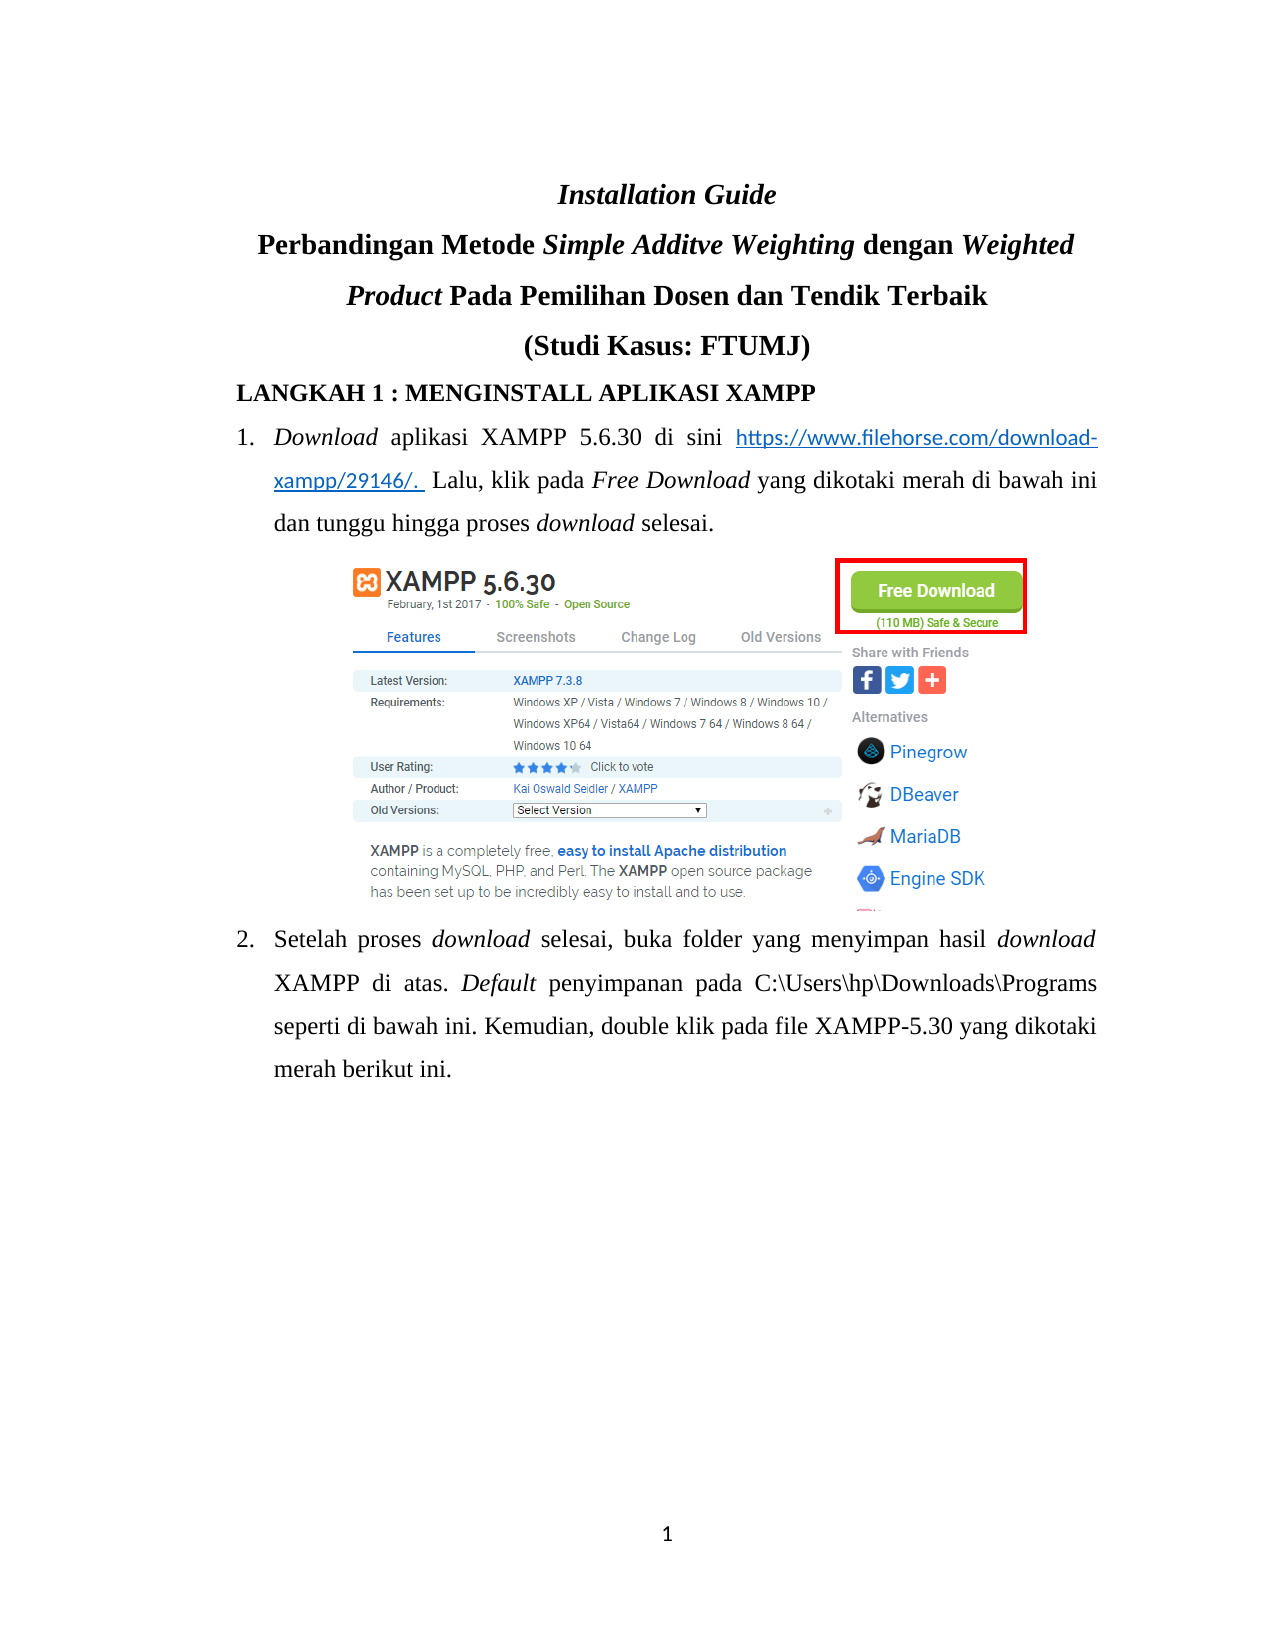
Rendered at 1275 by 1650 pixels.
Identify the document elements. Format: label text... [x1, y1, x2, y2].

list Download aplikasi XAMPP 5.6.30 di sini https://www.filehorse.com/download-xampp/29146/. Lalu, klik pada Free Download yang dikotaki merah di bawah ini dan tunggu hingga proses download selesai. [236, 422, 1098, 537]
text Perbandingan Metode Simple Additve Weighting dengan Weighted Product Pada Pemilihan Dosen dan Tendik Terbaik [236, 227, 1098, 311]
list Setelah proses download selesai, buka folder yang menyimpan hasil download XAMPP di atas. Default penyimpanan pada C:\Users\hp\Downloads\Programs seperti di bawah ini. Kemudian, double klik pada file XAMPP-5.30 yang dikotaki merah berikut ini. [236, 924, 1098, 1083]
text (Studi Kasus: FTUMJ) [236, 328, 1098, 362]
text LANGKAH 1 : MENGINSTALL APLIKASI XAMPP [236, 378, 1098, 407]
picture [340, 551, 1032, 911]
text Installation Guide [236, 177, 1098, 211]
